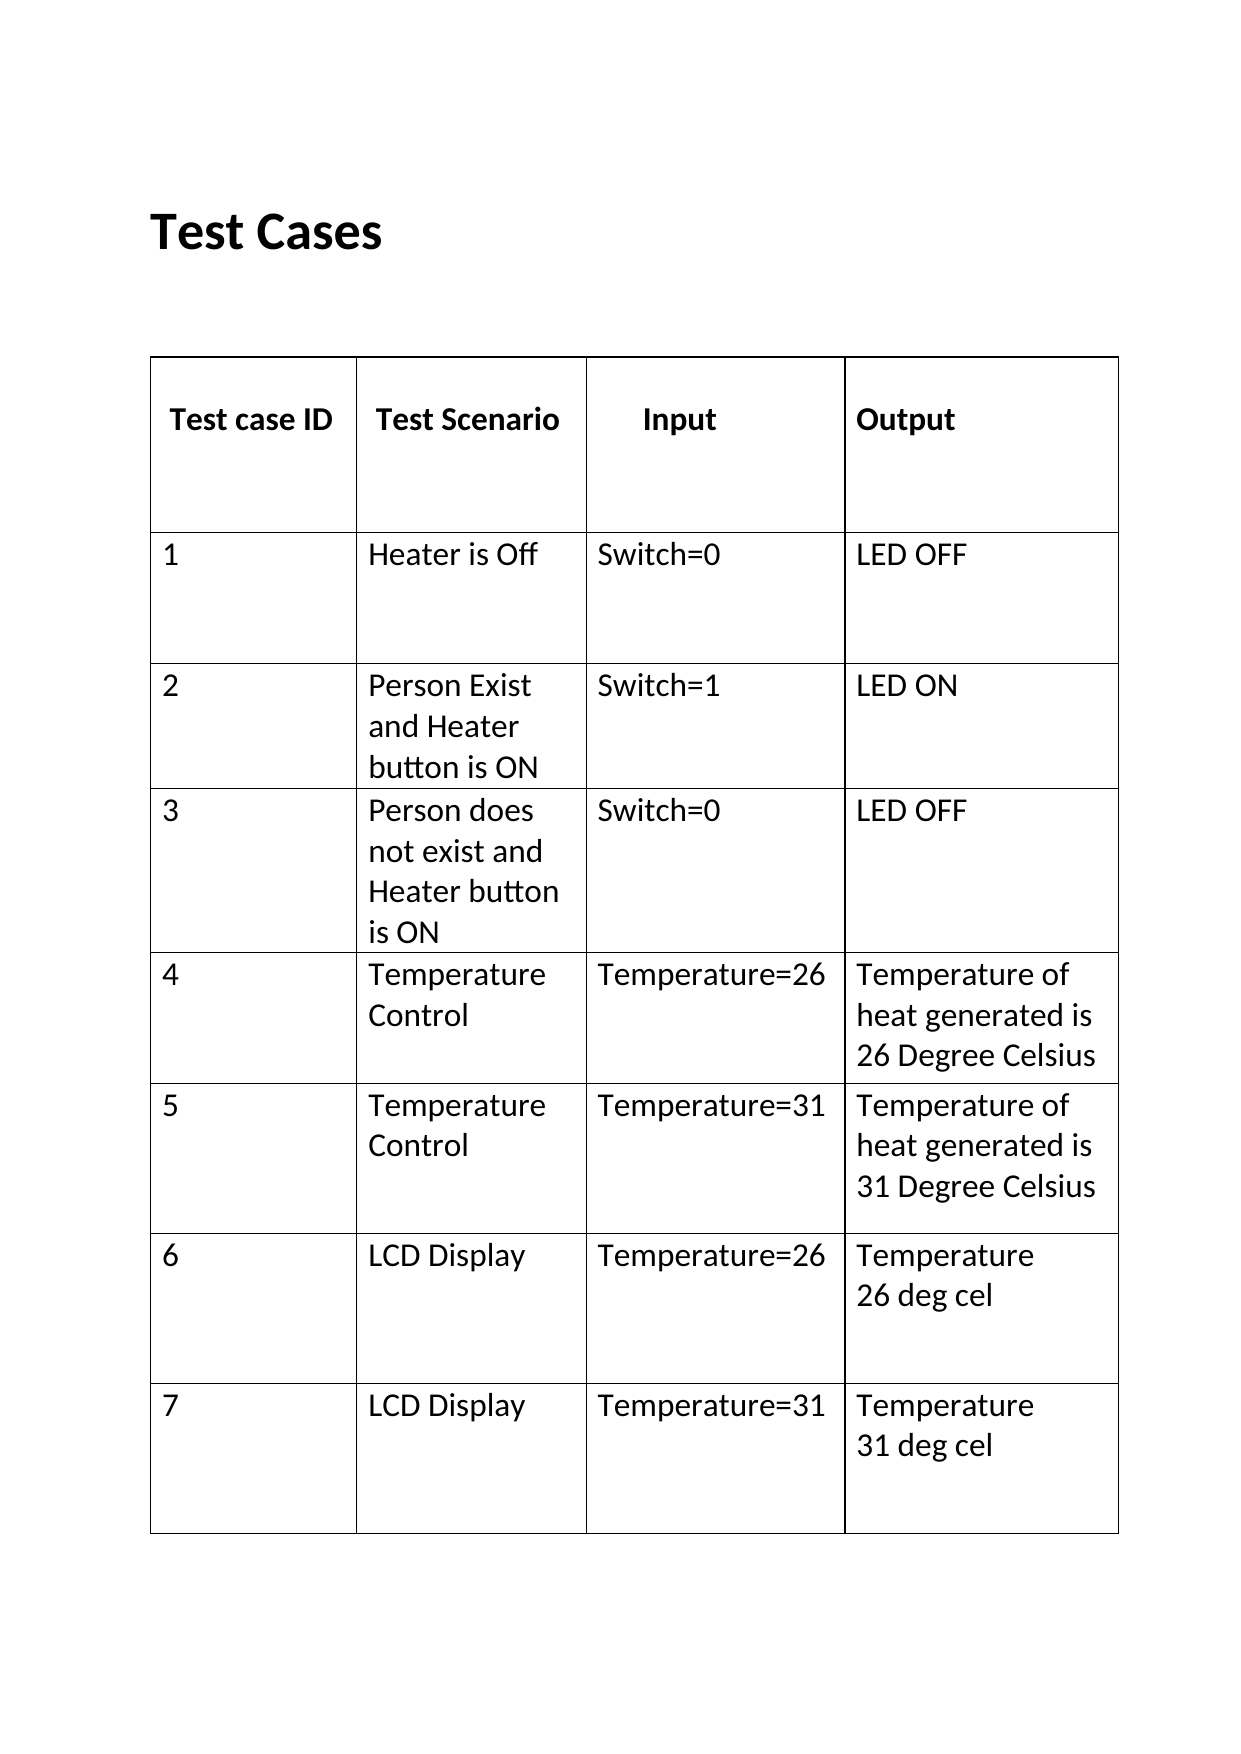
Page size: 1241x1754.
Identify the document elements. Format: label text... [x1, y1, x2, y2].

table_cell 3 [151, 789, 356, 952]
table_cell 7 [151, 1384, 356, 1532]
table_cell Person Exist and Heater button is ON [357, 664, 586, 788]
text Test Cases [150, 197, 1090, 263]
table_header Input [587, 358, 844, 532]
table_cell Temperature of heat generated is 26 Degree Celsius [846, 953, 1118, 1083]
table_cell 5 [151, 1084, 356, 1233]
table_cell LCD Display [357, 1234, 586, 1382]
table_cell Temperature 31 deg cel [846, 1384, 1118, 1532]
table_cell Temperature=26 [587, 1234, 844, 1382]
table_cell 2 [151, 664, 356, 788]
table_cell Person does not exist and Heater button is ON [357, 789, 586, 952]
table_cell 1 [151, 533, 356, 663]
table_cell Temperature of heat generated is 31 Degree Celsius [846, 1084, 1118, 1233]
table_cell Temperature=31 [587, 1084, 844, 1233]
table_cell Switch=0 [587, 789, 844, 952]
table_header Output [846, 358, 1118, 532]
table_cell Temperature 26 deg cel [846, 1234, 1118, 1382]
table_header Test Scenario [357, 358, 586, 532]
table_cell Temperature=31 [587, 1384, 844, 1532]
table_cell Heater is Off [357, 533, 586, 663]
table_cell 6 [151, 1234, 356, 1382]
table_cell LCD Display [357, 1384, 586, 1532]
table_cell Temperature Control [357, 1084, 586, 1233]
table_cell Switch=0 [587, 533, 844, 663]
table_cell LED ON [846, 664, 1118, 788]
table_cell 4 [151, 953, 356, 1083]
table_cell LED OFF [846, 789, 1118, 952]
table_header Test case ID [151, 358, 356, 532]
table_cell Temperature=26 [587, 953, 844, 1083]
table_cell Switch=1 [587, 664, 844, 788]
table_cell Temperature Control [357, 953, 586, 1083]
table_cell LED OFF [846, 533, 1118, 663]
